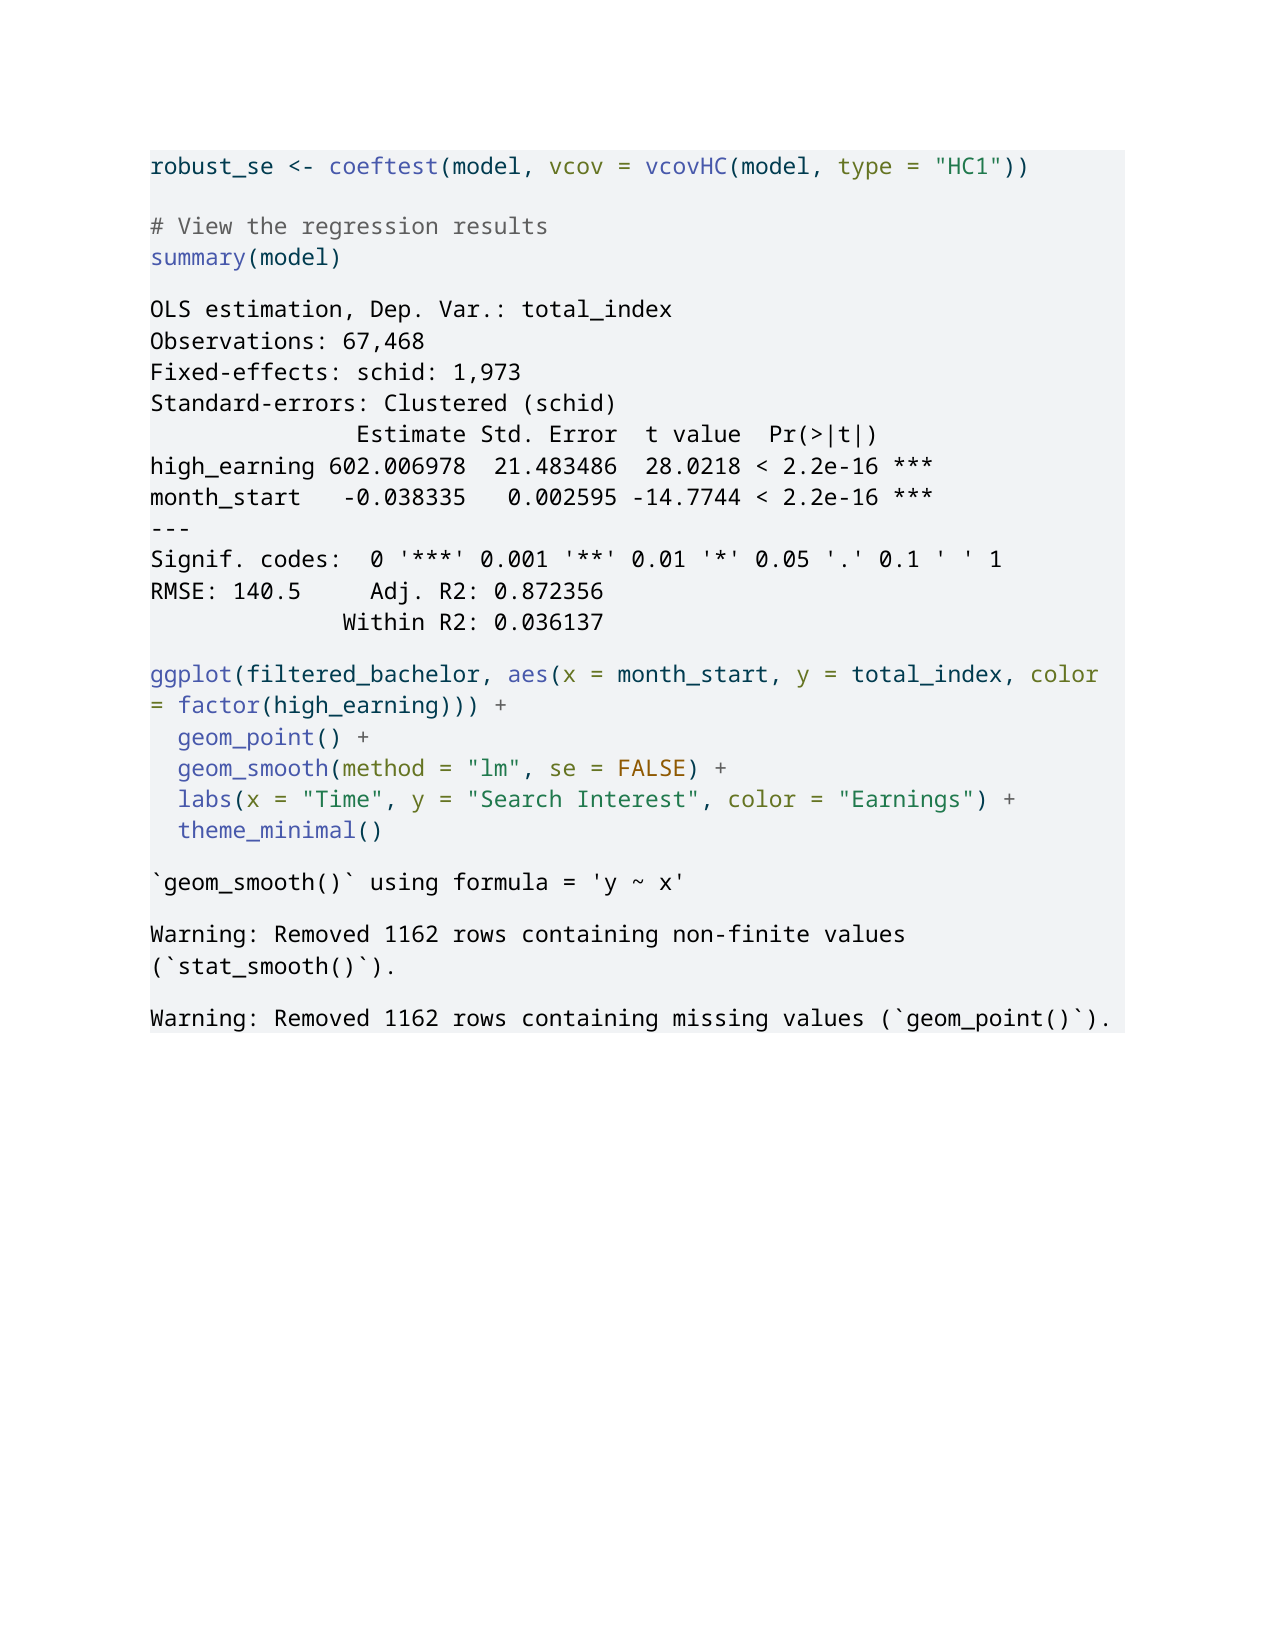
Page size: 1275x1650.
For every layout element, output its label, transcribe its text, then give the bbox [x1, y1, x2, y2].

text Warning: Removed 1162 rows containing missing values (`geom_point()`). [150, 1002, 1125, 1033]
text Warning: Removed 1162 rows containing non-finite values (`stat_smooth()`). [150, 918, 1125, 981]
text ggplot(filtered_bachelor, aes(x = month_start, y = total_index, color = factor(high_earning))) + geom_point() + geom_smooth(method = "lm", se = FALSE) + labs(x = "Time", y = "Search Interest", color = "Earnings") + theme_minimal() [370, 658, 1125, 845]
text `geom_smooth()` using formula = 'y ~ x' [150, 866, 1125, 897]
text OLS estimation, Dep. Var.: total_index Observations: 67,468 Fixed-effects: schid: 1,973 Standard-errors: Clustered (schid) Estimate Std. Error t value Pr(>|t|) high_earning 602.006978 21.483486 28.0218 < 2.2e-16 *** month_start -0.038335 0.002595 -14.7744 < 2.2e-16 *** --- Signif. codes: 0 '***' 0.001 '**' 0.01 '*' 0.05 '.' 0.1 ' ' 1 RMSE: 140.5 Adj. R2: 0.872356 Within R2: 0.036137 [150, 293, 1125, 637]
